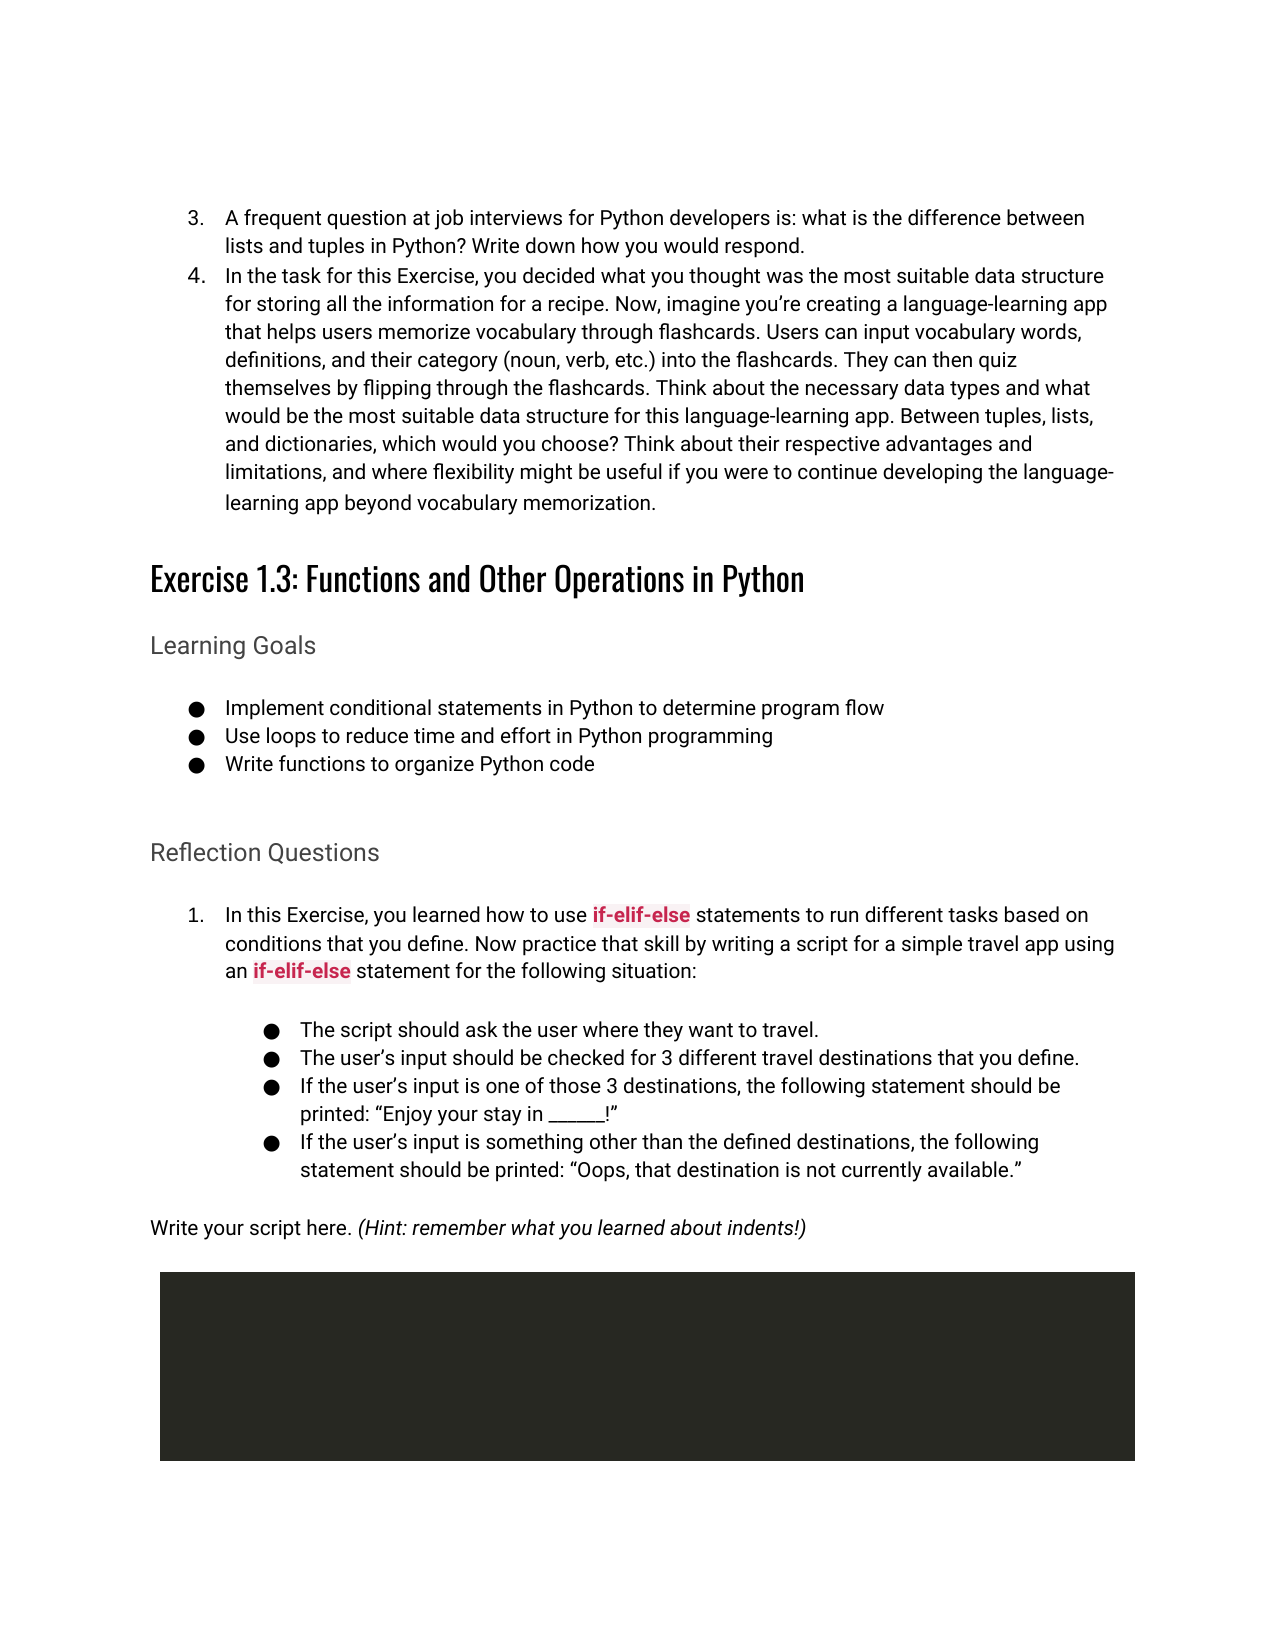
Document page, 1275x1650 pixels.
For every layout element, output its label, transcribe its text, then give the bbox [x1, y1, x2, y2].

table_header [160, 1272, 1135, 1461]
list If the user’s input is one of those 3 destinations, the following statement should be printed: “Enjoy your stay in ______!” [262, 1074, 1125, 1126]
list In this Exercise, you learned how to use if-elif-else statements to run different tasks based on conditions that you define. Now practice that skill by writing a script for a simple travel app using an if-elif-else statement for the following situation: [187, 903, 1125, 1014]
list Use loops to reduce time and effort in Python programming [187, 724, 1125, 749]
list Write functions to organize Python code [187, 752, 1125, 777]
subtitle Reflection Questions [150, 838, 1125, 867]
list The script should ask the user where they want to travel. [262, 1018, 1125, 1042]
text Write your script here. (Hint: remember what you learned about indents!) [150, 1216, 1125, 1241]
list In the task for this Exercise, you decided what you thought was the most suitable data structure for storing all the information for a recipe. Now, imagine you’re creating a language-learning app that helps users memorize vocabulary through flashcards. Users can input vocabulary words, definitions, and their category (noun, verb, etc.) into the flashcards. They can then quiz themselves by flipping through the flashcards. Think about the necessary data types and what would be the most suitable data structure for this language-learning app. Between tuples, lists, and dictionaries, which would you choose? Think about their respective advantages and limitations, and where flexibility might be useful if you were to continue developing the language-learning app beyond vocabulary memorization. [187, 262, 1125, 515]
list If the user’s input is something other than the defined destinations, the following statement should be printed: “Oops, that destination is not currently available.” [262, 1130, 1125, 1182]
list A frequent question at job interviews for Python developers is: what is the difference between lists and tuples in Python? Write down how you would respond. [187, 206, 1125, 258]
list Implement conditional statements in Python to determine program flow [187, 696, 1125, 721]
subtitle Learning Goals [150, 631, 1125, 660]
subtitle Exercise 1.3: Functions and Other Operations in Python [150, 552, 1125, 602]
list The user’s input should be checked for 3 different travel destinations that you define. [262, 1046, 1125, 1070]
